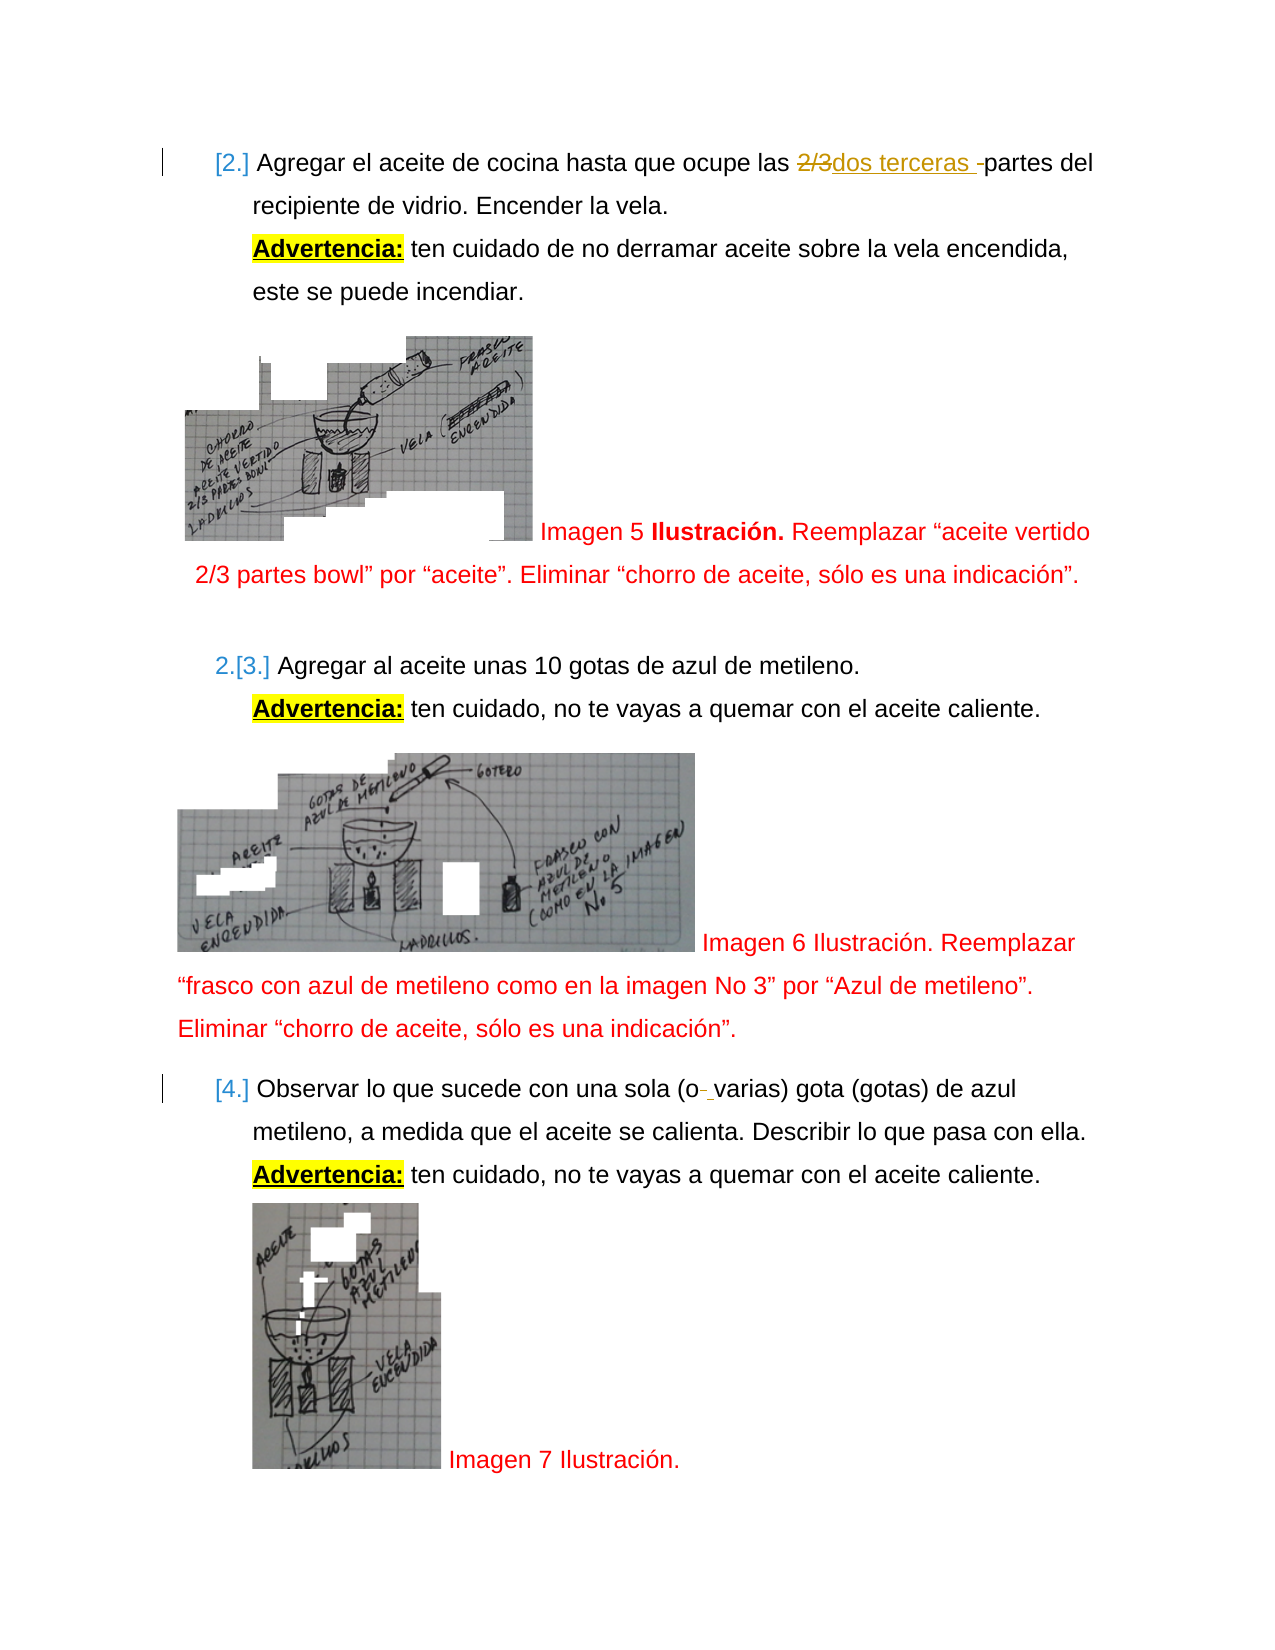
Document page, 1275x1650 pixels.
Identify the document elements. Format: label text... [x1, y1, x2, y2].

list Advertencia: ten cuidado de no derramar aceite sobre la vela encendida, este se puede incendiar. [252, 234, 1098, 306]
list Agregar el aceite de cocina hasta que ocupe las partes del recipiente de vidrio. Encender la vela. [215, 148, 1098, 219]
list Agregar al aceite unas 10 gotas de azul de metileno. [215, 651, 1098, 679]
picture [177, 753, 695, 952]
list Advertencia: ten cuidado, no te vayas a quemar con el aceite caliente. [404, 1160, 1098, 1189]
list Observar lo que sucede con una sola (ovarias) gota (gotas) de azul metileno, a medida que el aceite se calienta. Describir lo que pasa con ella. [215, 1074, 1098, 1146]
picture [252, 1203, 442, 1469]
picture [184, 336, 533, 541]
list Imagen 7 Ilustración. [252, 1203, 1098, 1474]
list Advertencia: ten cuidado, no te vayas a quemar con el aceite caliente. [404, 694, 1098, 723]
